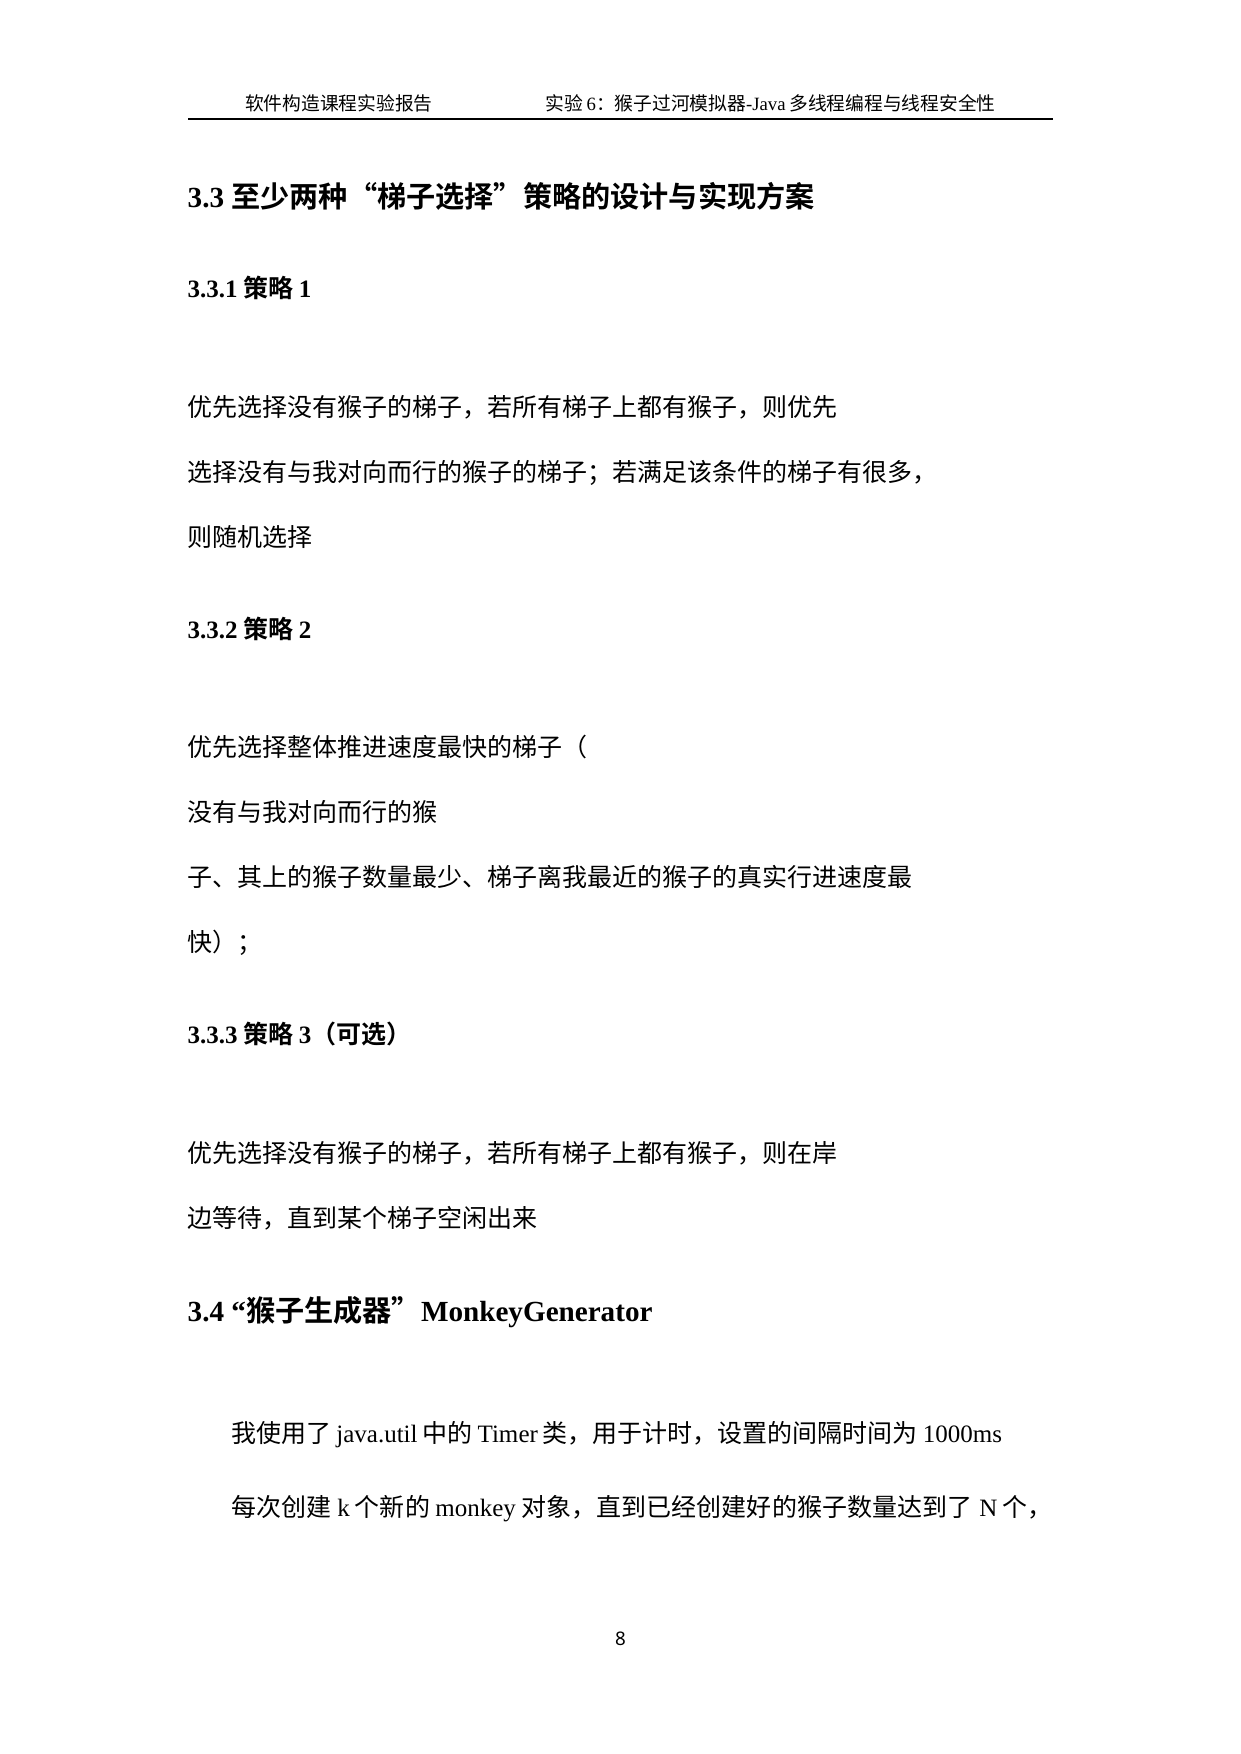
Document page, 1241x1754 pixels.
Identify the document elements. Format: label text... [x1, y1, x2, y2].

subtitle 策略2 [187, 595, 1053, 660]
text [187, 1473, 1053, 1538]
text 选择没有与我对向而行的猴子的梯子；若满足该条件的梯子有很多， [187, 438, 1053, 503]
text 则随机选择 [187, 503, 1053, 568]
text 优先选择整体推进速度最快的梯子（ [187, 713, 1053, 778]
text 我使用了java.util中的Timer类，用于计时，设置的间隔时间为1000ms [187, 1399, 1053, 1464]
subtitle 至少两种“梯子选择”策略的设计与实现方案 [187, 162, 1053, 227]
text 快）； [187, 908, 1053, 973]
subtitle “猴子生成器”MonkeyGenerator [187, 1276, 1053, 1341]
subtitle 策略3（可选） [187, 1000, 1053, 1065]
subtitle 策略1 [187, 254, 1053, 319]
text 子、其上的猴子数量最少、梯子离我最近的猴子的真实行进速度最 [187, 843, 1053, 908]
text 优先选择没有猴子的梯子，若所有梯子上都有猴子，则在岸 [187, 1119, 1053, 1184]
text 优先选择没有猴子的梯子，若所有梯子上都有猴子，则优先 [187, 373, 1053, 438]
text 没有与我对向而行的猴 [187, 778, 1053, 843]
text 边等待，直到某个梯子空闲出来 [187, 1184, 1053, 1249]
